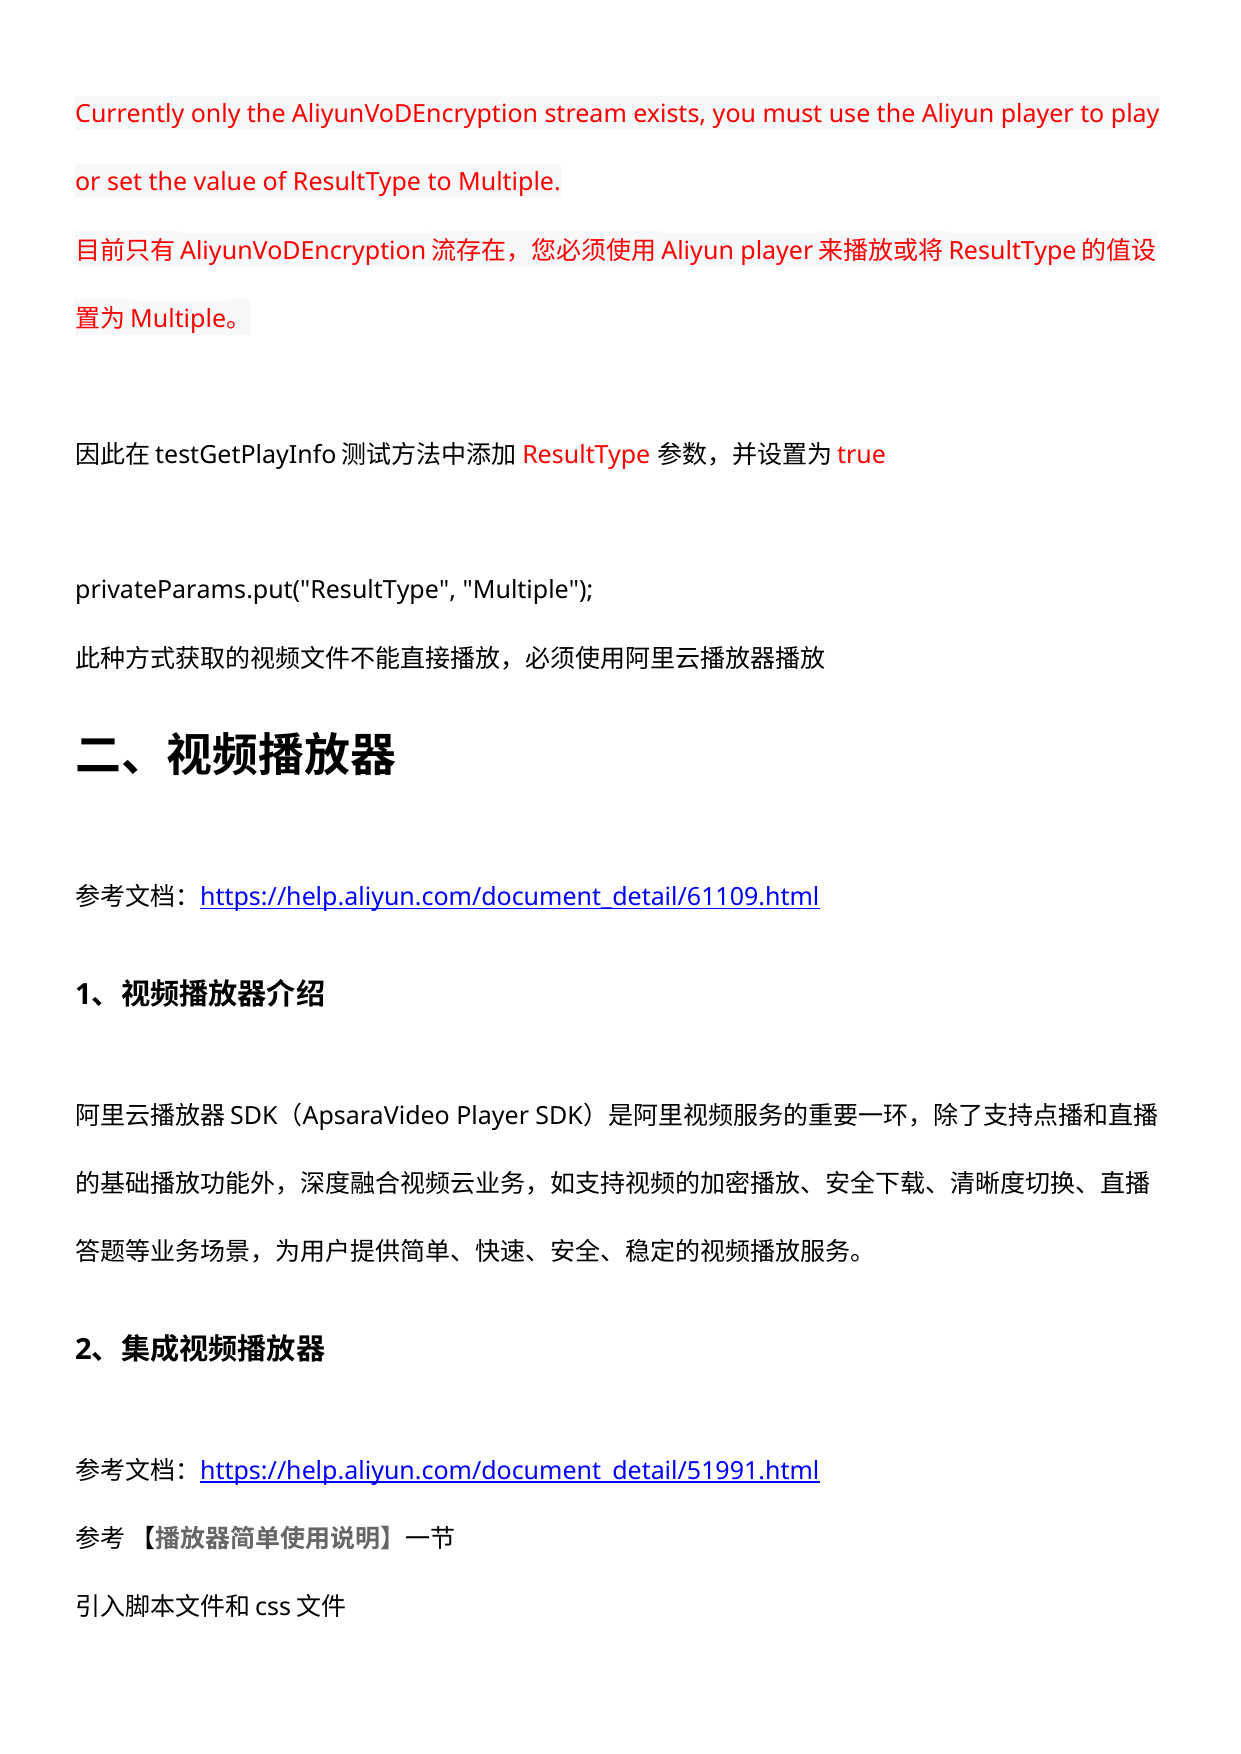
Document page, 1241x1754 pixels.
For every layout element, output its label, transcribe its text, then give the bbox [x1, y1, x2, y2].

text 参考文档：https://help.aliyun.com/document_detail/61109.html [75, 861, 1165, 929]
text Currently only the AliyunVoDEncryption stream exists, you must use the Aliyun player to play or set the value of ResultType to Multiple. [75, 79, 1165, 215]
text 参考 【播放器简单使用说明】一节 [75, 1502, 1165, 1570]
text 参考文档：https://help.aliyun.com/document_detail/51991.html [75, 1434, 1165, 1502]
subtitle 2、集成视频播放器 [75, 1312, 1165, 1380]
text 此种方式获取的视频文件不能直接播放，必须使用阿里云播放器播放 [75, 622, 1165, 690]
text 引入脚本文件和css文件 [75, 1570, 1165, 1638]
subtitle 1、视频播放器介绍 [75, 958, 1165, 1026]
subtitle 二、视频播放器 [75, 717, 1165, 785]
text privateParams.put("ResultType", "Multiple"); [75, 554, 1165, 622]
text 因此在testGetPlayInfo测试方法中添加 ResultType 参数，并设置为true [75, 418, 1165, 486]
text 目前只有AliyunVoDEncryption流存在，您必须使用Aliyun player来播放或将ResultType的值设置为Multiple。 [75, 215, 1165, 418]
text 阿里云播放器SDK（ApsaraVideo Player SDK）是阿里视频服务的重要一环，除了支持点播和直播的基础播放功能外，深度融合视频云业务，如支持视频的加密播放、安全下载、清晰度切换、直播答题等业务场景，为用户提供简单、快速、安全、稳定的视频播放服务。 [75, 1079, 1165, 1283]
